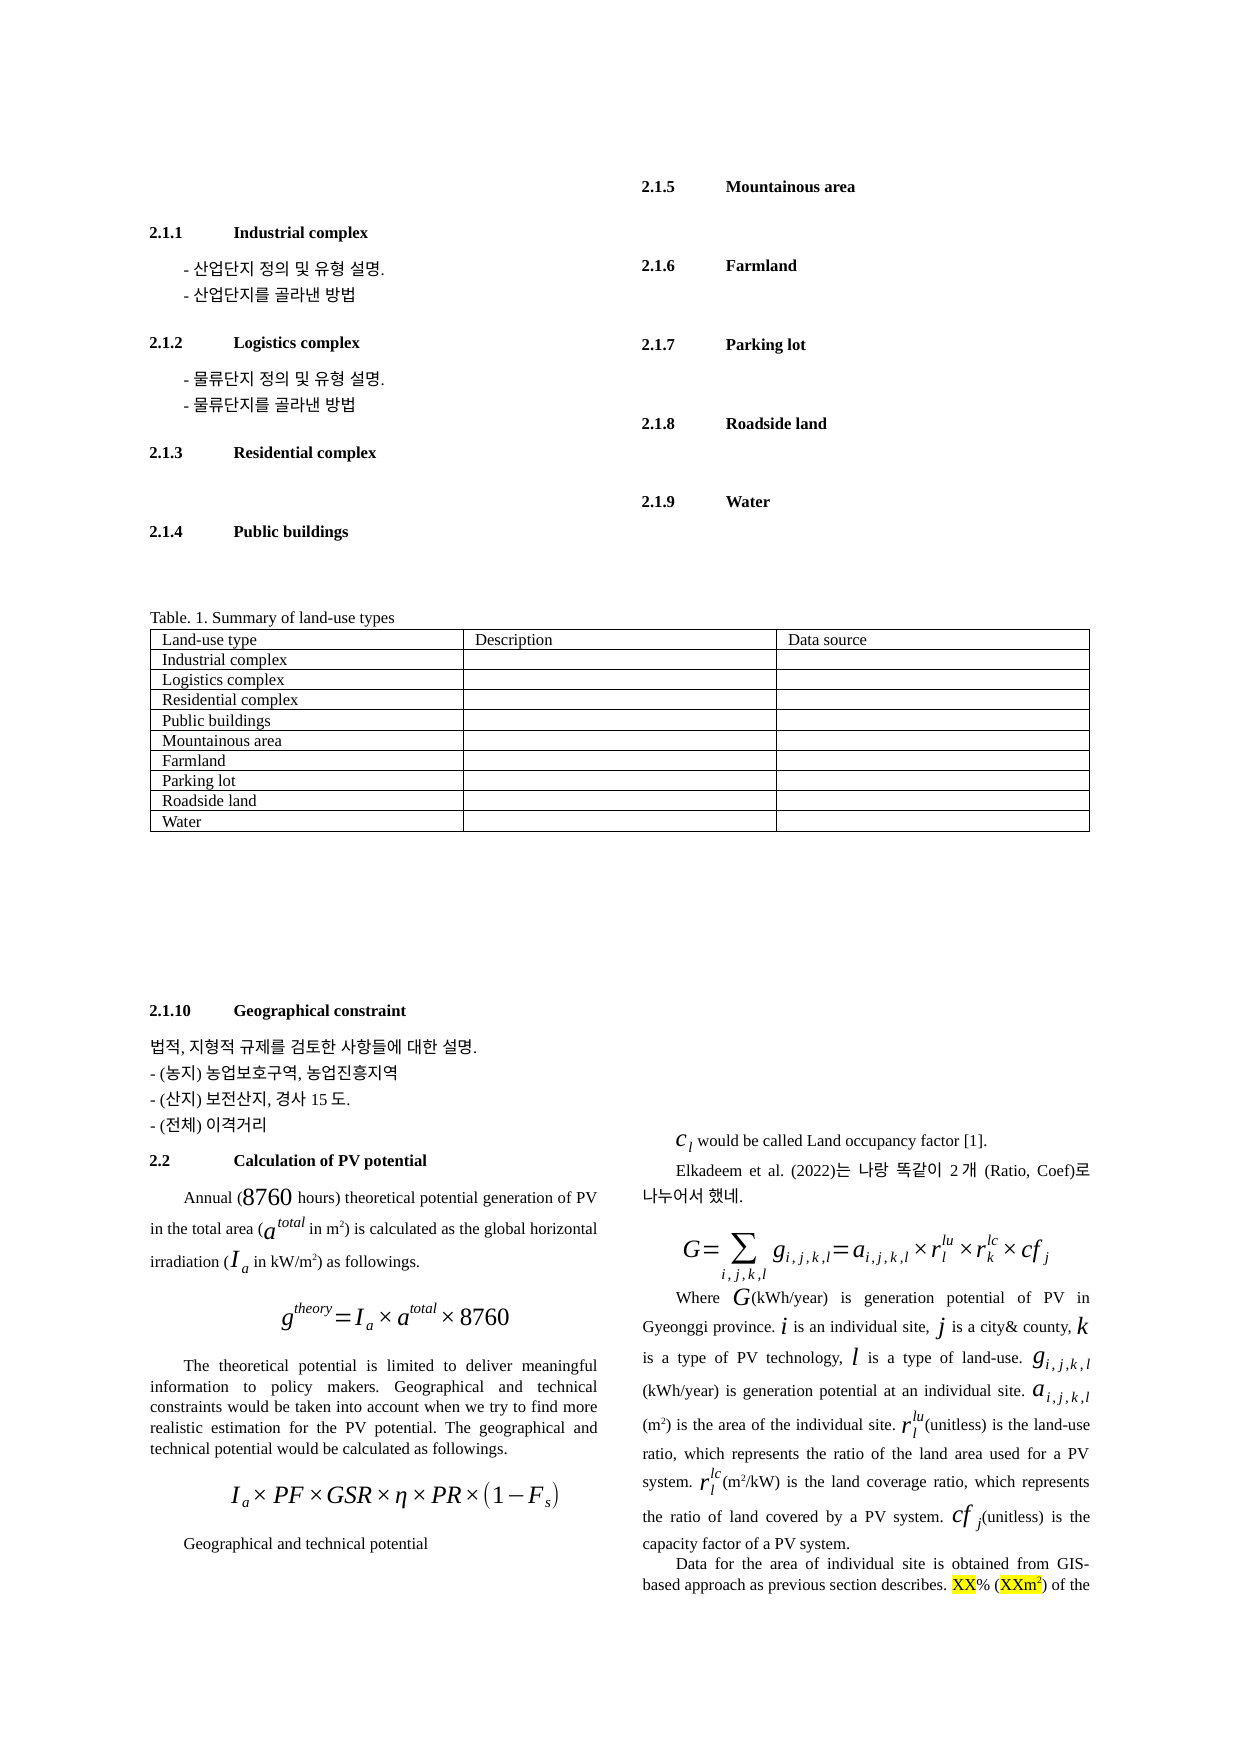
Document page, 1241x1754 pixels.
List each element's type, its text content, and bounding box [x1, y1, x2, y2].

table_cell [777, 710, 1089, 729]
subtitle Residential complex [149, 443, 598, 462]
table_cell [464, 690, 776, 709]
subtitle Calculation of PV potential [149, 1151, 598, 1170]
table_cell Parking lot [151, 771, 463, 790]
subtitle Logistics complex [149, 333, 598, 352]
table_cell [464, 811, 776, 831]
text - (농지) 농업보호구역, 농업진흥지역 [150, 1060, 598, 1084]
table_cell Mountainous area [151, 731, 463, 750]
text Where (kWh/year) is generation potential of PV in Gyeonggi province. is an individual site, is a city& county, is a type of PV technology, is a type of land-use. (kWh/year) is generation potential at an individual site. (m2) is the area of the individual site. (unitless) is the land-use ratio, which represents the ratio of the land area used for a PV system. (m2/kW) is the land coverage ratio, which represents the ratio of land covered by a PV system. (unitless) is the capacity factor of a PV system. [642, 1283, 1090, 1553]
table_cell [464, 710, 776, 729]
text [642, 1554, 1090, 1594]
text Annual ( hours) theoretical potential generation of PV in the total area ( in m2) is calculated as the global horizontal irradiation ( in kW/m2) as followings. [150, 1184, 598, 1277]
text Geographical and technical potential [150, 1534, 598, 1553]
text 법적, 지형적 규제를 검토한 사항들에 대한 설명. [150, 1034, 598, 1058]
text Elkadeem et al. (2022)는 나랑 똑같이 2개 (Ratio, Coef)로 나누어서 했네. [642, 1157, 1090, 1208]
table_header Land-use type [151, 630, 463, 649]
table_cell Water [151, 811, 463, 831]
table_cell [464, 771, 776, 790]
subtitle Roadside land [641, 413, 1090, 433]
text - 물류단지를 골라낸 방법 [150, 392, 598, 416]
table_cell [777, 751, 1089, 770]
table_cell [464, 791, 776, 810]
text - (전체) 이격거리 [150, 1112, 598, 1136]
table_cell [777, 650, 1089, 669]
text would be called Land occupancy factor . [642, 1125, 1090, 1156]
table_cell [464, 731, 776, 750]
subtitle Water [641, 492, 1090, 511]
subtitle Geographical constraint [149, 1001, 598, 1020]
table_cell Industrial complex [151, 650, 463, 669]
table_cell [464, 650, 776, 669]
table_cell [464, 670, 776, 689]
subtitle Public buildings [149, 522, 598, 541]
table_cell [777, 771, 1089, 790]
text - 산업단지를 골라낸 방법 [150, 282, 598, 306]
table_cell [777, 811, 1089, 831]
subtitle Parking lot [641, 335, 1090, 354]
table_cell [777, 670, 1089, 689]
table_cell Residential complex [151, 690, 463, 709]
table_header Data source [777, 630, 1089, 649]
table_cell [777, 791, 1089, 810]
table_cell Logistics complex [151, 670, 463, 689]
table_cell [777, 731, 1089, 750]
table_cell Farmland [151, 751, 463, 770]
text Table. 1. Summary of land-use types [150, 608, 1090, 627]
subtitle Industrial complex [149, 223, 598, 242]
table_cell Public buildings [151, 710, 463, 729]
text - 물류단지 정의 및 유형 설명. [150, 366, 598, 390]
text - 산업단지 정의 및 유형 설명. [150, 256, 598, 280]
table_cell Roadside land [151, 791, 463, 810]
table_cell [464, 751, 776, 770]
text - (산지) 보전산지, 경사 15도. [150, 1086, 598, 1110]
text The theoretical potential is limited to deliver meaningful information to policy makers. Geographical and technical constraints would be taken into account when we try to find more realistic estimation for the PV potential. The geographical and technical potential would be calculated as followings. [150, 1356, 598, 1458]
table_header Description [464, 630, 776, 649]
table_cell [777, 690, 1089, 709]
subtitle Mountainous area [641, 177, 1090, 196]
subtitle Farmland [641, 256, 1090, 275]
